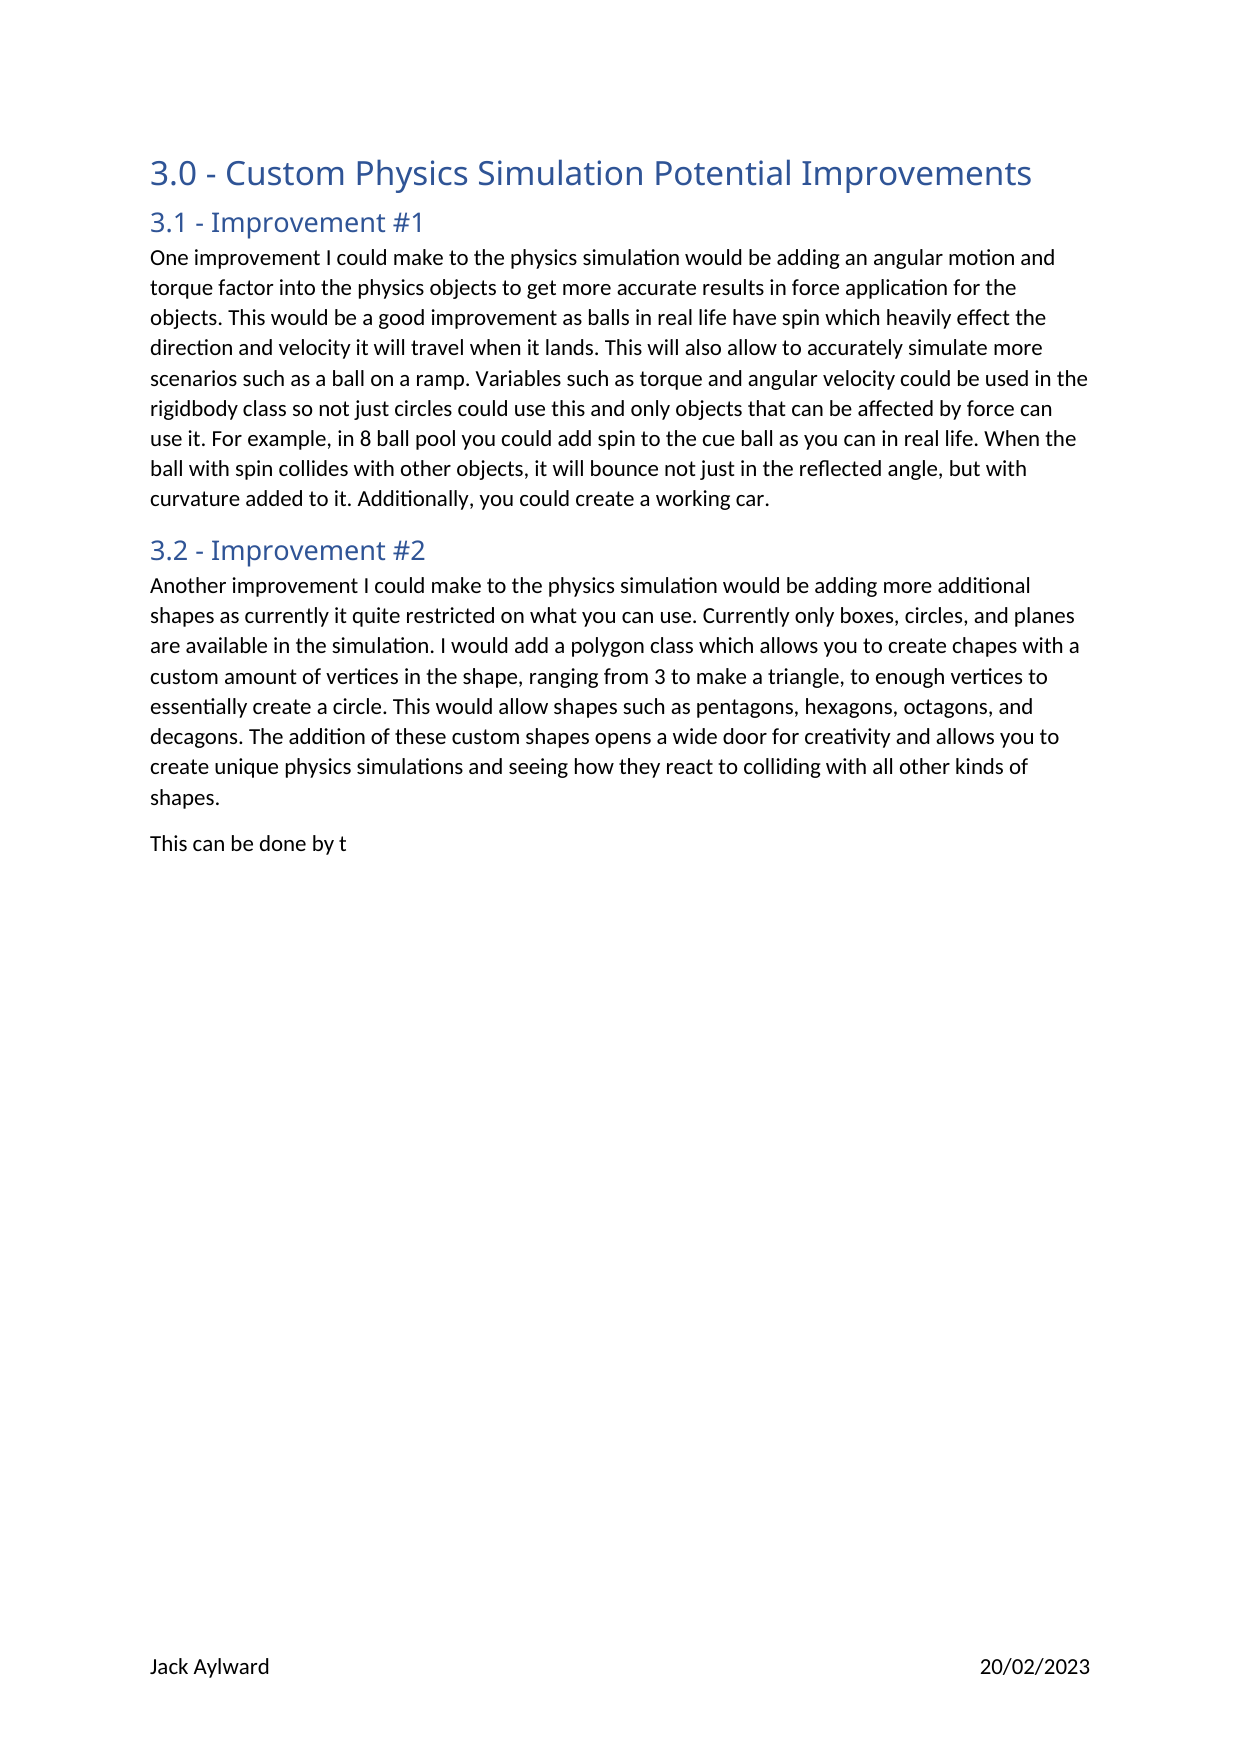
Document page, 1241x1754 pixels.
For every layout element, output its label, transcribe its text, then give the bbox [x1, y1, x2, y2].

text This can be done by t [150, 829, 1090, 858]
subtitle 3.0 - Custom Physics Simulation Potential Improvements [150, 150, 1090, 195]
text One improvement I could make to the physics simulation would be adding an angular motion and torque factor into the physics objects to get more accurate results in force application for the objects. This would be a good improvement as balls in real life have spin which heavily effect the direction and velocity it will travel when it lands. This will also allow to accurately simulate more scenarios such as a ball on a ramp. Variables such as torque and angular velocity could be used in the rigidbody class so not just circles could use this and only objects that can be affected by force can use it. For example, in 8 ball pool you could add spin to the cue ball as you can in real life. When the ball with spin collides with other objects, it will bounce not just in the reflected angle, but with curvature added to it. Additionally, you could create a working car. [150, 243, 1090, 513]
text Another improvement I could make to the physics simulation would be adding more additional shapes as currently it quite restricted on what you can use. Currently only boxes, circles, and planes are available in the simulation. I would add a polygon class which allows you to create chapes with a custom amount of vertices in the shape, ranging from 3 to make a triangle, to enough vertices to essentially create a circle. This would allow shapes such as pentagons, hexagons, octagons, and decagons. The addition of these custom shapes opens a wide door for creativity and allows you to create unique physics simulations and seeing how they react to colliding with all other kinds of shapes. [150, 571, 1090, 811]
subtitle 3.2 - Improvement #2 [150, 531, 1090, 568]
subtitle 3.1 - Improvement #1 [150, 203, 1090, 240]
